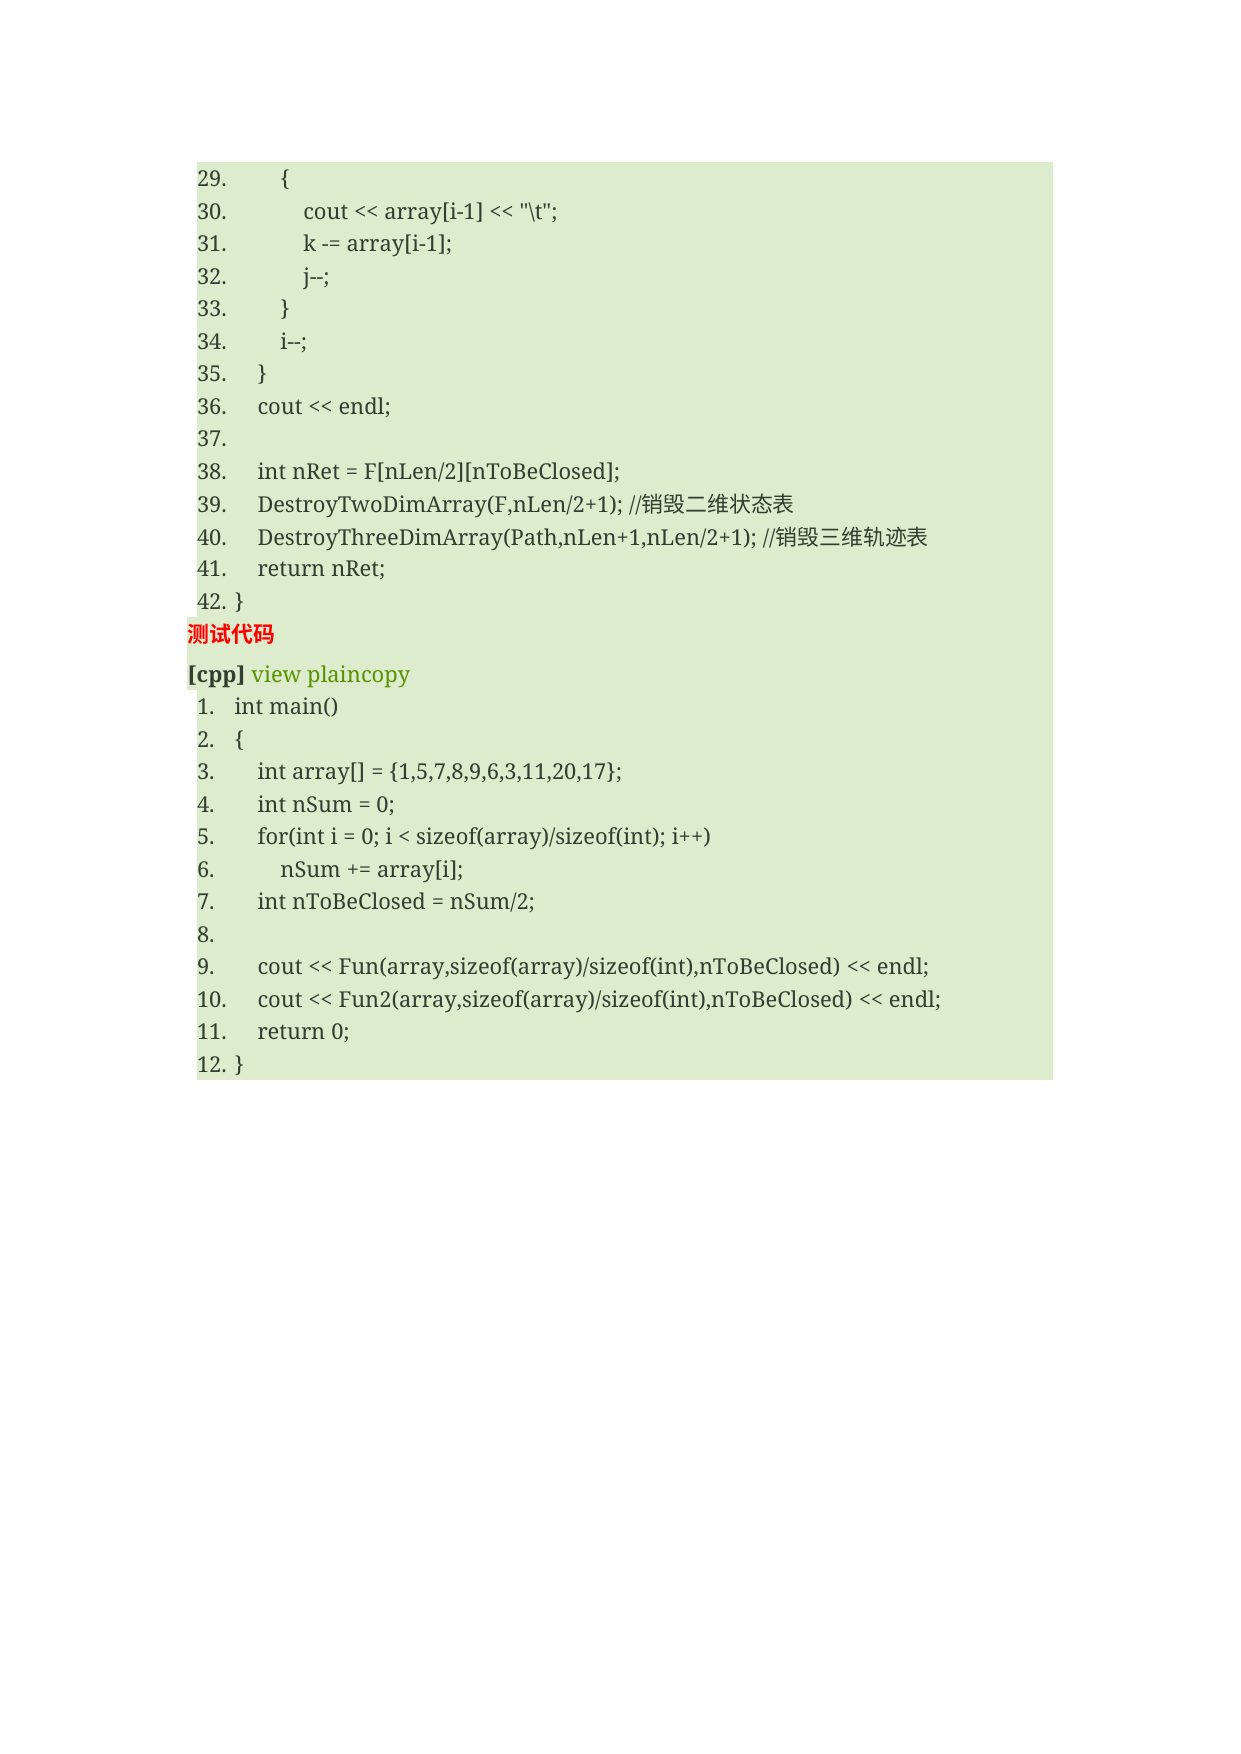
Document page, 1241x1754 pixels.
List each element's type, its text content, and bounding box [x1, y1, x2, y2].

list } [197, 584, 1053, 617]
list } [197, 292, 1053, 324]
list } [197, 1047, 1053, 1080]
list i--; [197, 324, 1053, 357]
list DestroyThreeDimArray(Path,nLen+1,nLen/2+1); //销毁三维轨迹表 [197, 519, 1053, 552]
text 测试代码 [187, 617, 1053, 649]
text [cpp] view plaincopy [187, 657, 1053, 690]
list { [197, 722, 1053, 755]
list k -= array[i-1]; [197, 227, 1053, 259]
list for(int i = 0; i < sizeof(array)/sizeof(int); i++) [197, 820, 1053, 852]
list int main() [197, 690, 1053, 722]
list cout << array[i-1] << "\t"; [197, 194, 1053, 227]
list int array[] = {1,5,7,8,9,6,3,11,20,17}; [197, 755, 1053, 787]
list j--; [197, 259, 1053, 292]
list return nRet; [197, 552, 1053, 584]
list nSum += array[i]; [197, 852, 1053, 885]
list int nSum = 0; [197, 787, 1053, 820]
list DestroyTwoDimArray(F,nLen/2+1); //销毁二维状态表 [197, 487, 1053, 519]
list cout << Fun(array,sizeof(array)/sizeof(int),nToBeClosed) << endl; [197, 950, 1053, 982]
list { [197, 162, 1053, 194]
list } [197, 357, 1053, 389]
list int nRet = F[nLen/2][nToBeClosed]; [197, 454, 1053, 487]
list int nToBeClosed = nSum/2; [197, 885, 1053, 917]
list cout << endl; [197, 389, 1053, 422]
list cout << Fun2(array,sizeof(array)/sizeof(int),nToBeClosed) << endl; [197, 982, 1053, 1015]
list return 0; [197, 1015, 1053, 1047]
